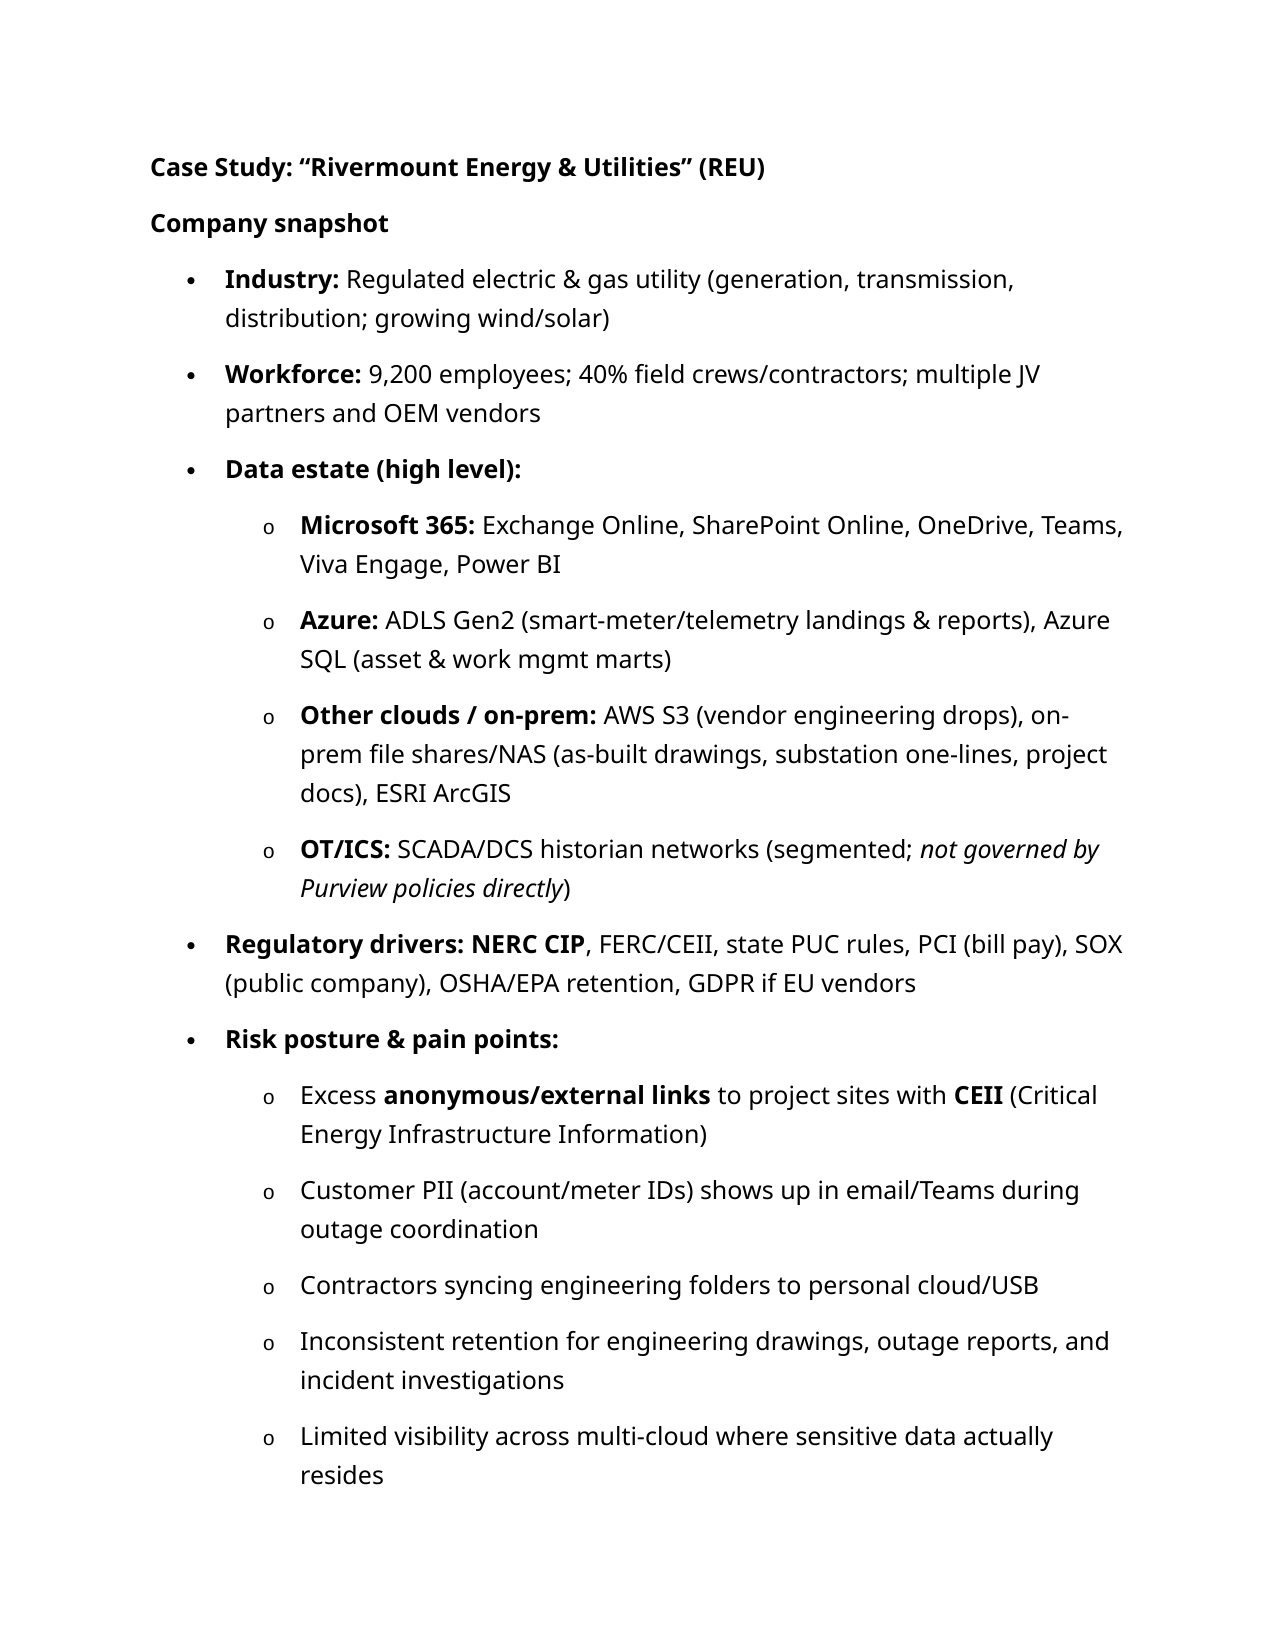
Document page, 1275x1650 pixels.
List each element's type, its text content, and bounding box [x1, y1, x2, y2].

text Company snapshot [150, 206, 1125, 240]
list Workforce: 9,200 employees; 40% field crews/contractors; multiple JV partners and OEM vendors [187, 357, 1125, 430]
list Inconsistent retention for engineering drawings, outage reports, and incident investigations [262, 1323, 1125, 1397]
list Microsoft 365: Exchange Online, SharePoint Online, OneDrive, Teams, Viva Engage, Power BI [262, 507, 1125, 581]
text Case Study: “Rivermount Energy & Utilities” (REU) [150, 150, 1125, 184]
list Risk posture & pain points: [187, 1022, 1125, 1056]
list OT/ICS: SCADA/DCS historian networks (segmented; not governed by Purview policies directly) [262, 832, 1125, 905]
list Regulatory drivers: NERC CIP, FERC/CEII, state PUC rules, PCI (bill pay), SOX (public company), OSHA/EPA retention, GDPR if EU vendors [187, 927, 1125, 1000]
list Other clouds / on-prem: AWS S3 (vendor engineering drops), on-prem file shares/NAS (as-built drawings, substation one-lines, project docs), ESRI ArcGIS [262, 697, 1125, 810]
list Customer PII (account/meter IDs) shows up in email/Teams during outage coordination [262, 1172, 1125, 1246]
list Excess anonymous/external links to project sites with CEII (Critical Energy Infrastructure Information) [262, 1077, 1125, 1151]
list Industry: Regulated electric & gas utility (generation, transmission, distribution; growing wind/solar) [187, 262, 1125, 335]
list Contractors syncing engineering folders to personal cloud/USB [262, 1267, 1125, 1302]
list Azure: ADLS Gen2 (smart-meter/telemetry landings & reports), Azure SQL (asset & work mgmt marts) [262, 602, 1125, 676]
list Data estate (high level): [187, 452, 1125, 486]
list Limited visibility across multi-cloud where sensitive data actually resides [262, 1418, 1125, 1492]
